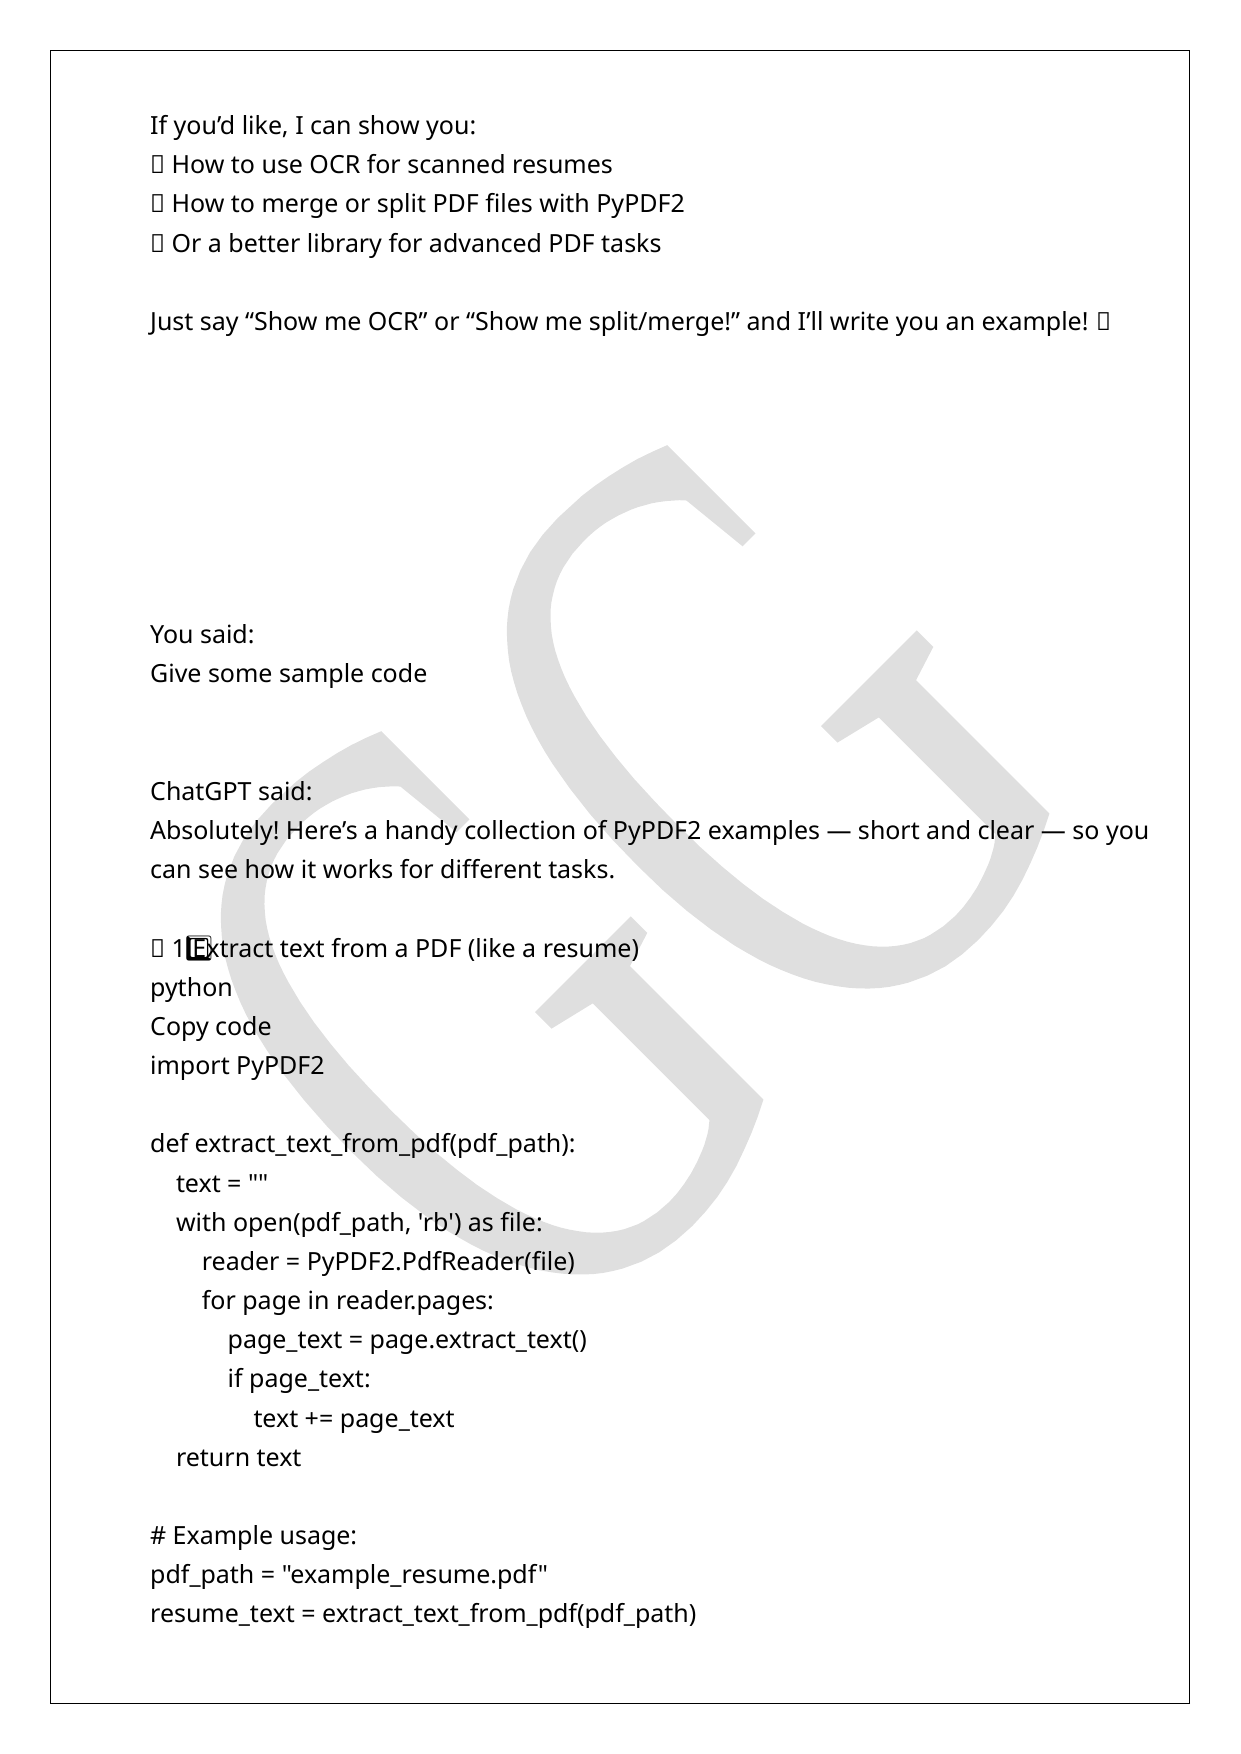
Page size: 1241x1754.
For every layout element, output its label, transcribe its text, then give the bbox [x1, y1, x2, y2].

list ChatGPT said: [150, 774, 1165, 808]
list ✅ 1️⃣ Extract text from a PDF (like a resume) [150, 930, 1165, 964]
list If you’d like, I can show you: [150, 108, 1165, 142]
list text += page_text [150, 1400, 1165, 1434]
list pdf_path = "example_resume.pdf" [150, 1557, 1165, 1591]
list Just say “Show me OCR” or “Show me split/merge!” and I’ll write you an example! 🚀 [150, 304, 1165, 338]
list page_text = page.extract_text() [150, 1322, 1165, 1356]
list ✅ Or a better library for advanced PDF tasks [150, 225, 1165, 259]
list with open(pdf_path, 'rb') as file: [150, 1204, 1165, 1238]
list Copy code [150, 1009, 1165, 1043]
list reader = PyPDF2.PdfReader(file) [150, 1244, 1165, 1278]
list Give some sample code [150, 656, 1165, 690]
list # Example usage: [150, 1518, 1165, 1552]
list if page_text: [150, 1361, 1165, 1395]
list ✅ How to merge or split PDF files with PyPDF2 [150, 186, 1165, 220]
list Absolutely! Here’s a handy collection of PyPDF2 examples — short and clear — so you can see how it works for different tasks. [150, 813, 1165, 886]
list return text [150, 1439, 1165, 1473]
list ✅ How to use OCR for scanned resumes [150, 147, 1165, 181]
list for page in reader.pages: [150, 1283, 1165, 1317]
list You said: [150, 617, 1165, 651]
list text = "" [150, 1165, 1165, 1199]
list resume_text = extract_text_from_pdf(pdf_path) [150, 1596, 1165, 1630]
list def extract_text_from_pdf(pdf_path): [150, 1126, 1165, 1160]
list python [150, 969, 1165, 1003]
list import PyPDF2 [150, 1048, 1165, 1082]
